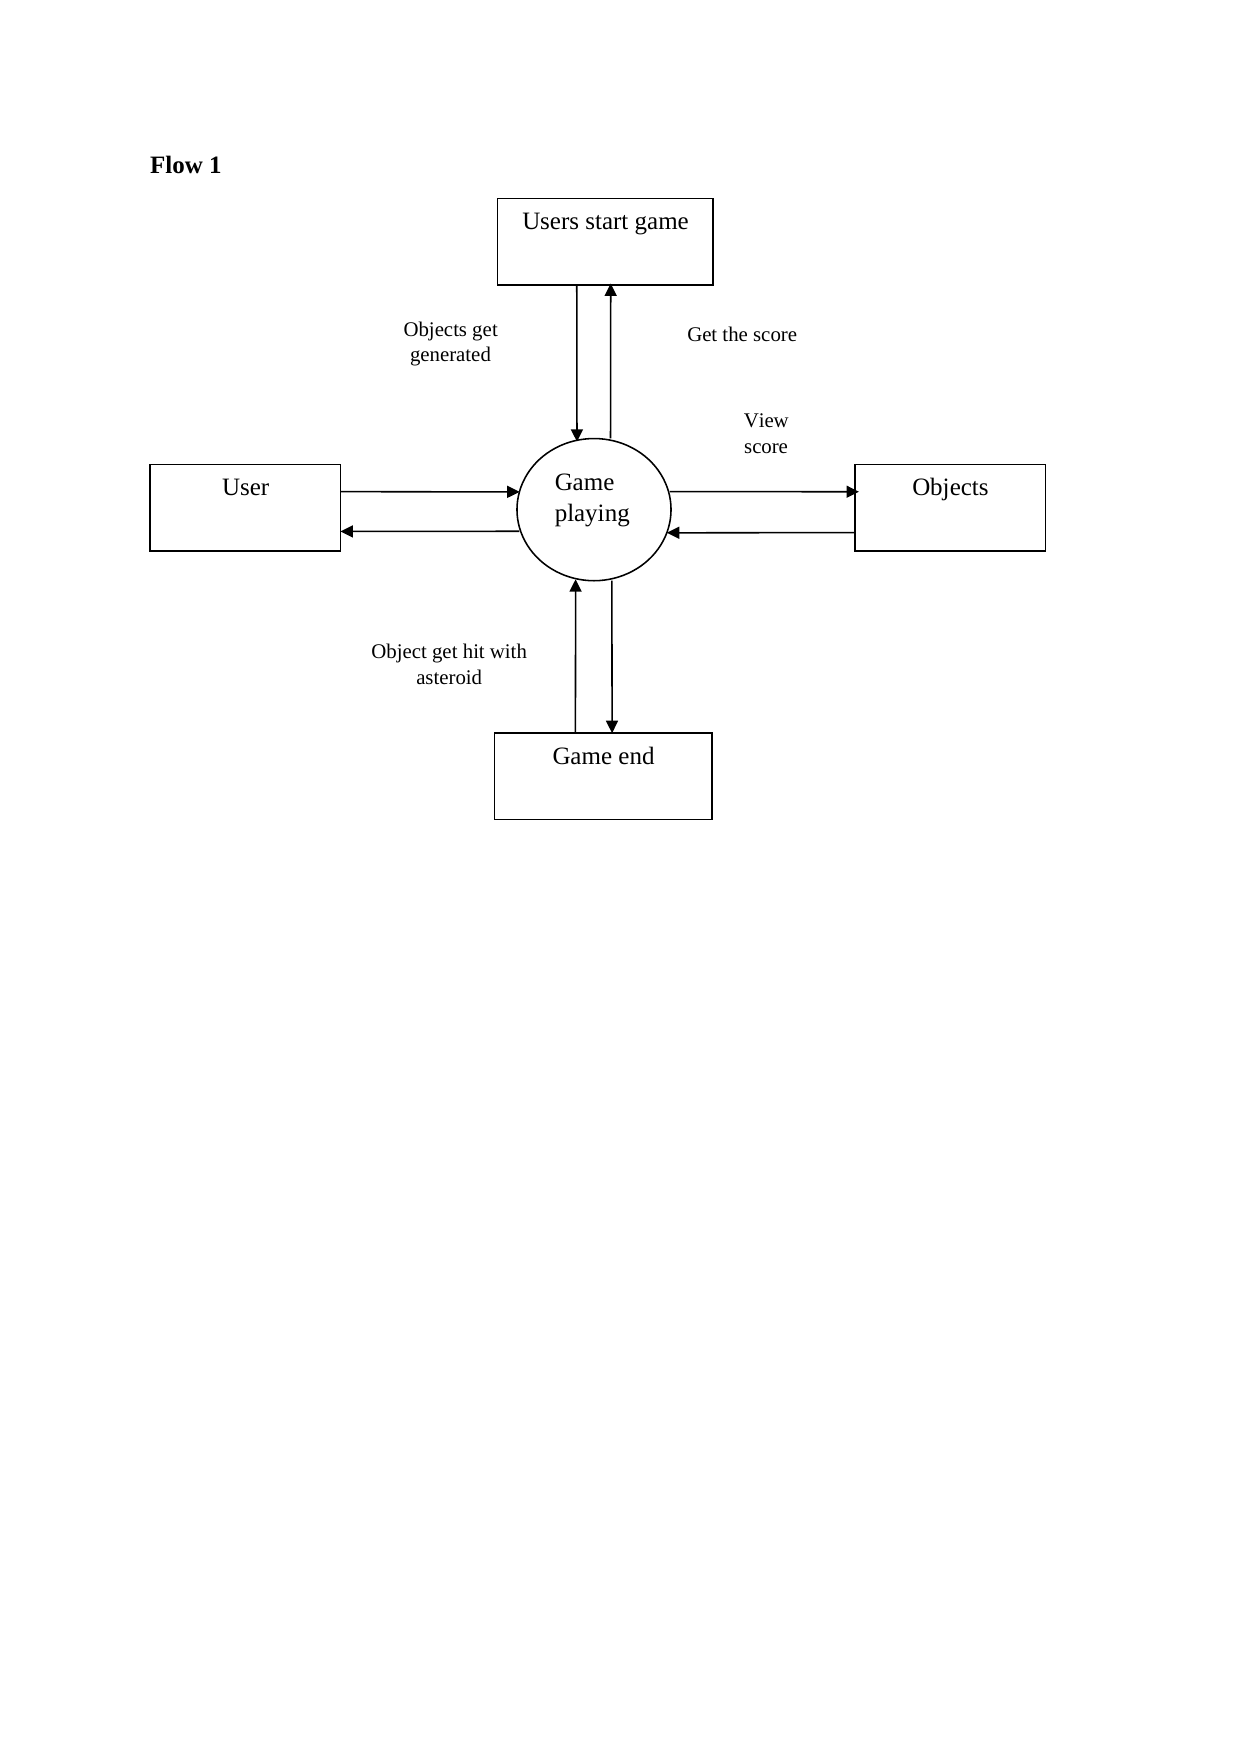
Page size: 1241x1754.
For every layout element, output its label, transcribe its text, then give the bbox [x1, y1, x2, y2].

text Flow 1 [150, 150, 1090, 179]
